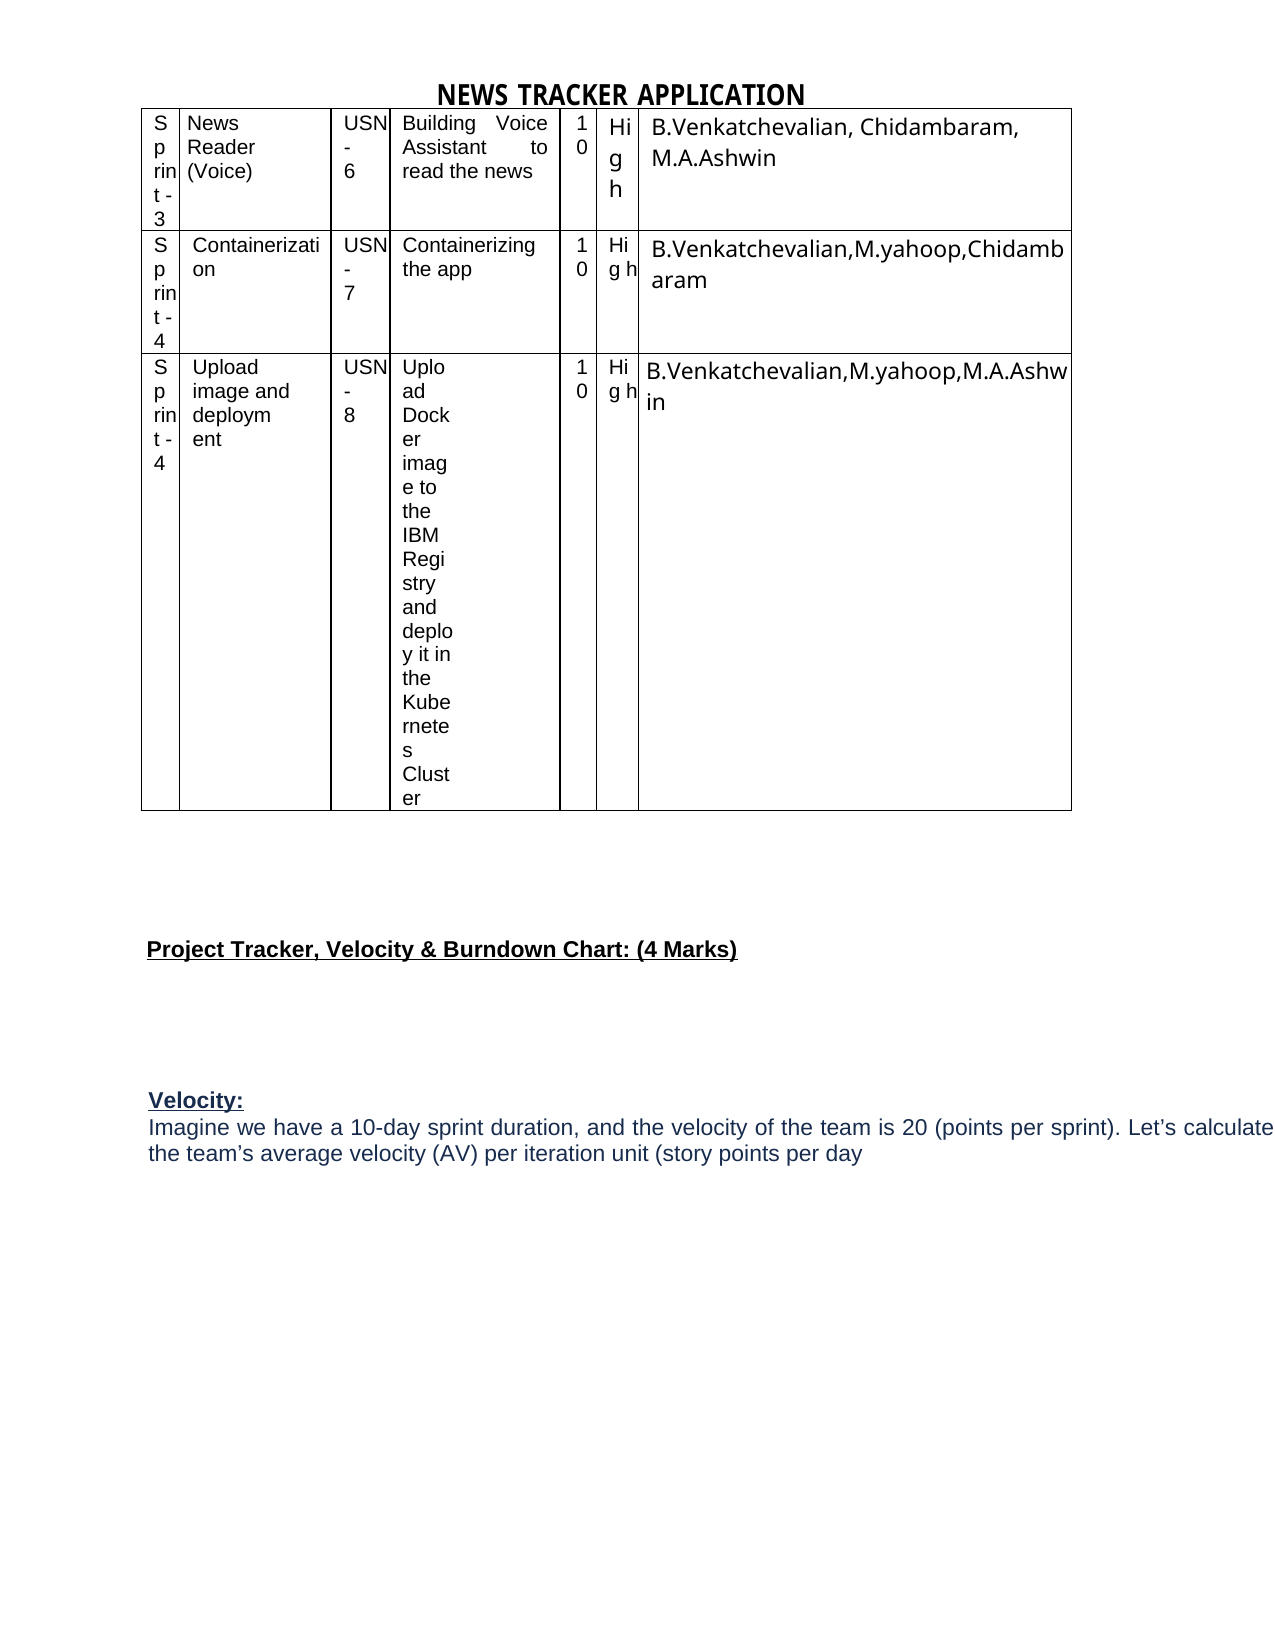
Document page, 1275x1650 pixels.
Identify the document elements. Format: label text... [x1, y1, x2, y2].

table_cell B.Venkatchevalian, Chidambaram, M.A.Ashwin [639, 109, 1071, 230]
table_cell Building Voice Assistant to read the news [391, 109, 559, 230]
table_cell Upload image and deploym ent [180, 354, 330, 810]
table_cell 10 [561, 231, 596, 352]
table_cell Hig h [597, 231, 638, 352]
text Imagine we have a 10-day sprint duration, and the velocity of the team is 20 (points per sprint). Let’s calculate the team’s average velocity (AV) per iteration unit (story points per day [148, 1114, 1275, 1166]
table_cell Sp rint -4 [142, 231, 179, 352]
table_cell Uplo ad Dock er imag e to the IBM Regi stry and deplo y it in the Kube rnete s Clust er [391, 354, 559, 810]
table_cell 10 [561, 354, 596, 810]
table_cell B.Venkatchevalian,M.yahoop,Chidambaram [639, 231, 1071, 352]
table_cell Containerization [180, 231, 330, 352]
table_cell Hig h [597, 109, 638, 230]
table_cell B.Venkatchevalian,M.yahoop,M.A.Ashwin [639, 354, 1071, 810]
table_cell Sp rint -4 [142, 354, 179, 810]
table_cell News Reader (Voice) [180, 109, 330, 230]
text Velocity: [148, 1087, 1275, 1114]
text Project Tracker, Velocity & Burndown Chart: (4 Marks) [146, 936, 1275, 962]
table_cell Containerizing the app [391, 231, 559, 352]
table_cell 10 [561, 109, 596, 230]
table_cell USN- 6 [332, 109, 389, 230]
table_cell USN- 8 [332, 354, 389, 810]
table_cell Sp rint -3 [142, 109, 179, 230]
table_cell Hig h [597, 354, 638, 810]
table_cell USN- 7 [332, 231, 389, 352]
